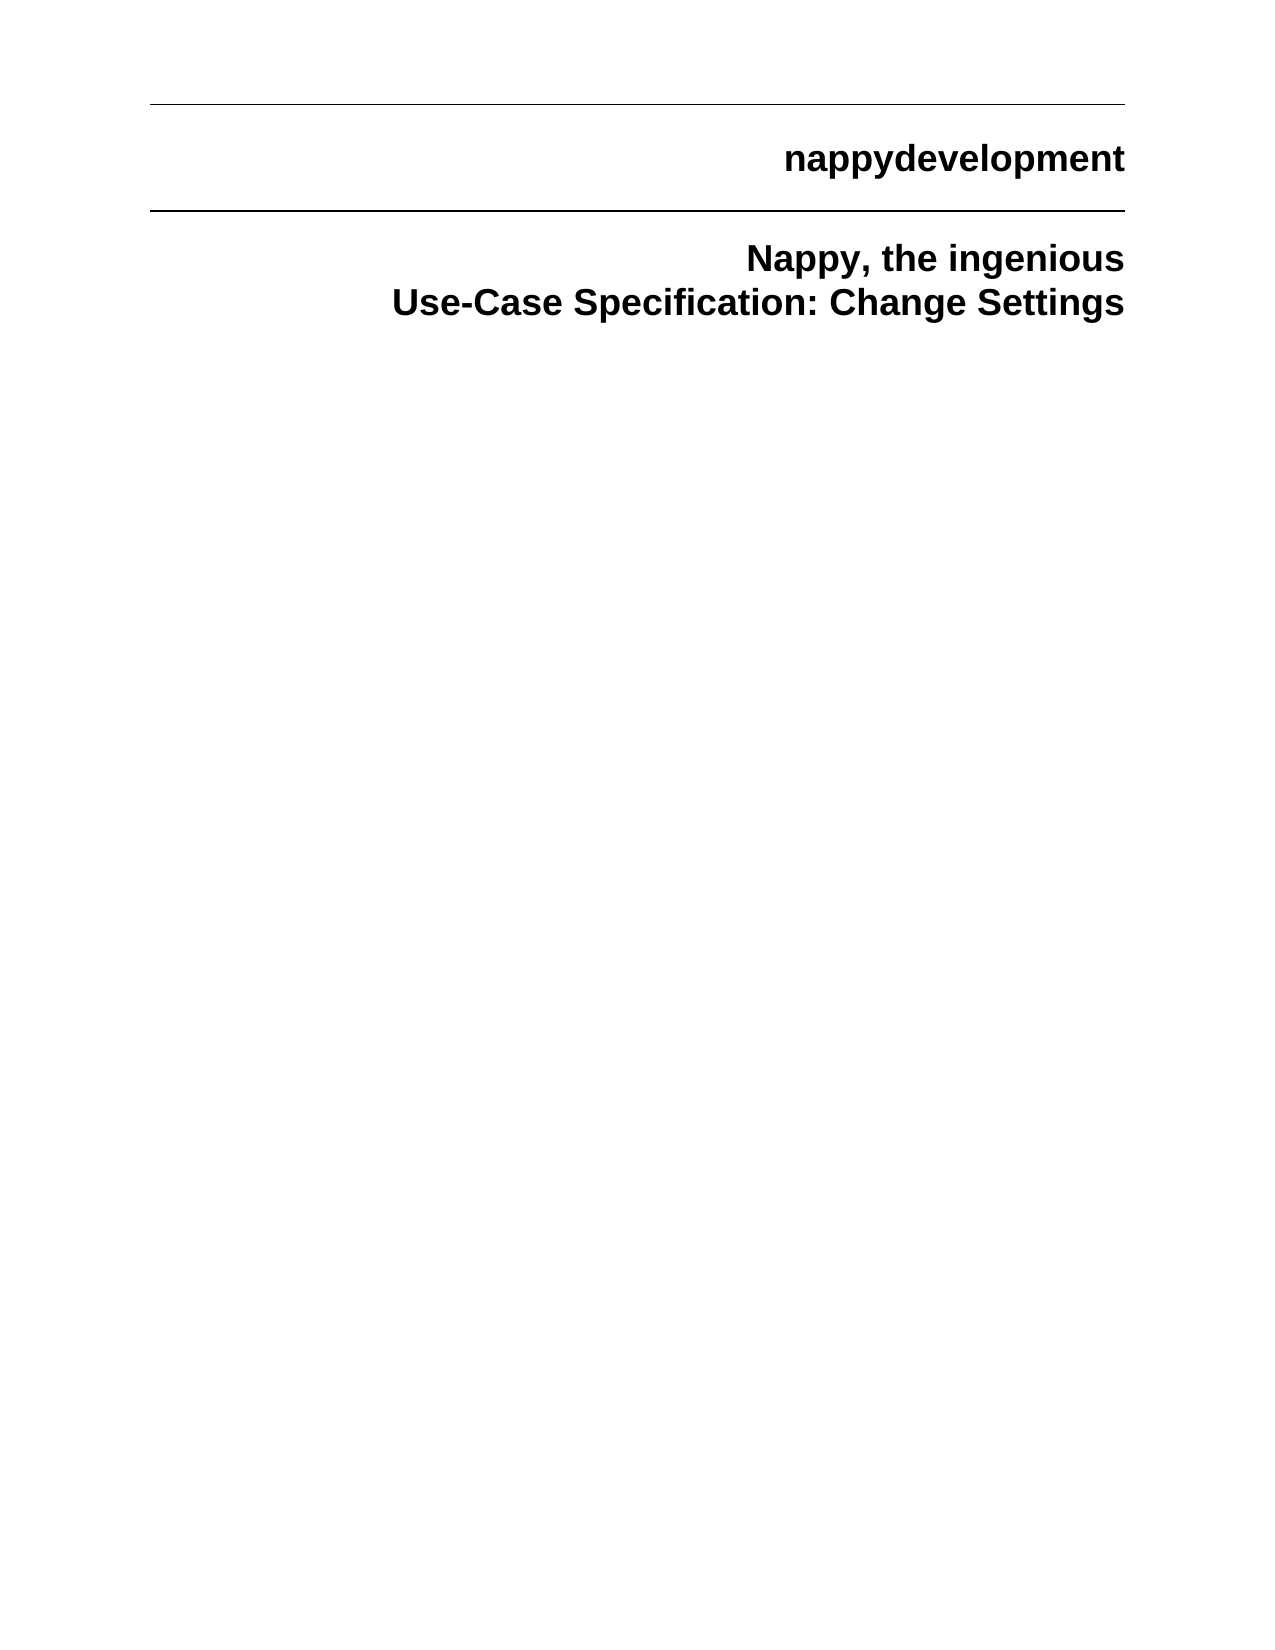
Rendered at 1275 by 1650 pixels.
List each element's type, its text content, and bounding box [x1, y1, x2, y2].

title Use-Case Specification: Change Settings [150, 280, 1125, 323]
title Nappy, the ingenious [150, 237, 1125, 280]
